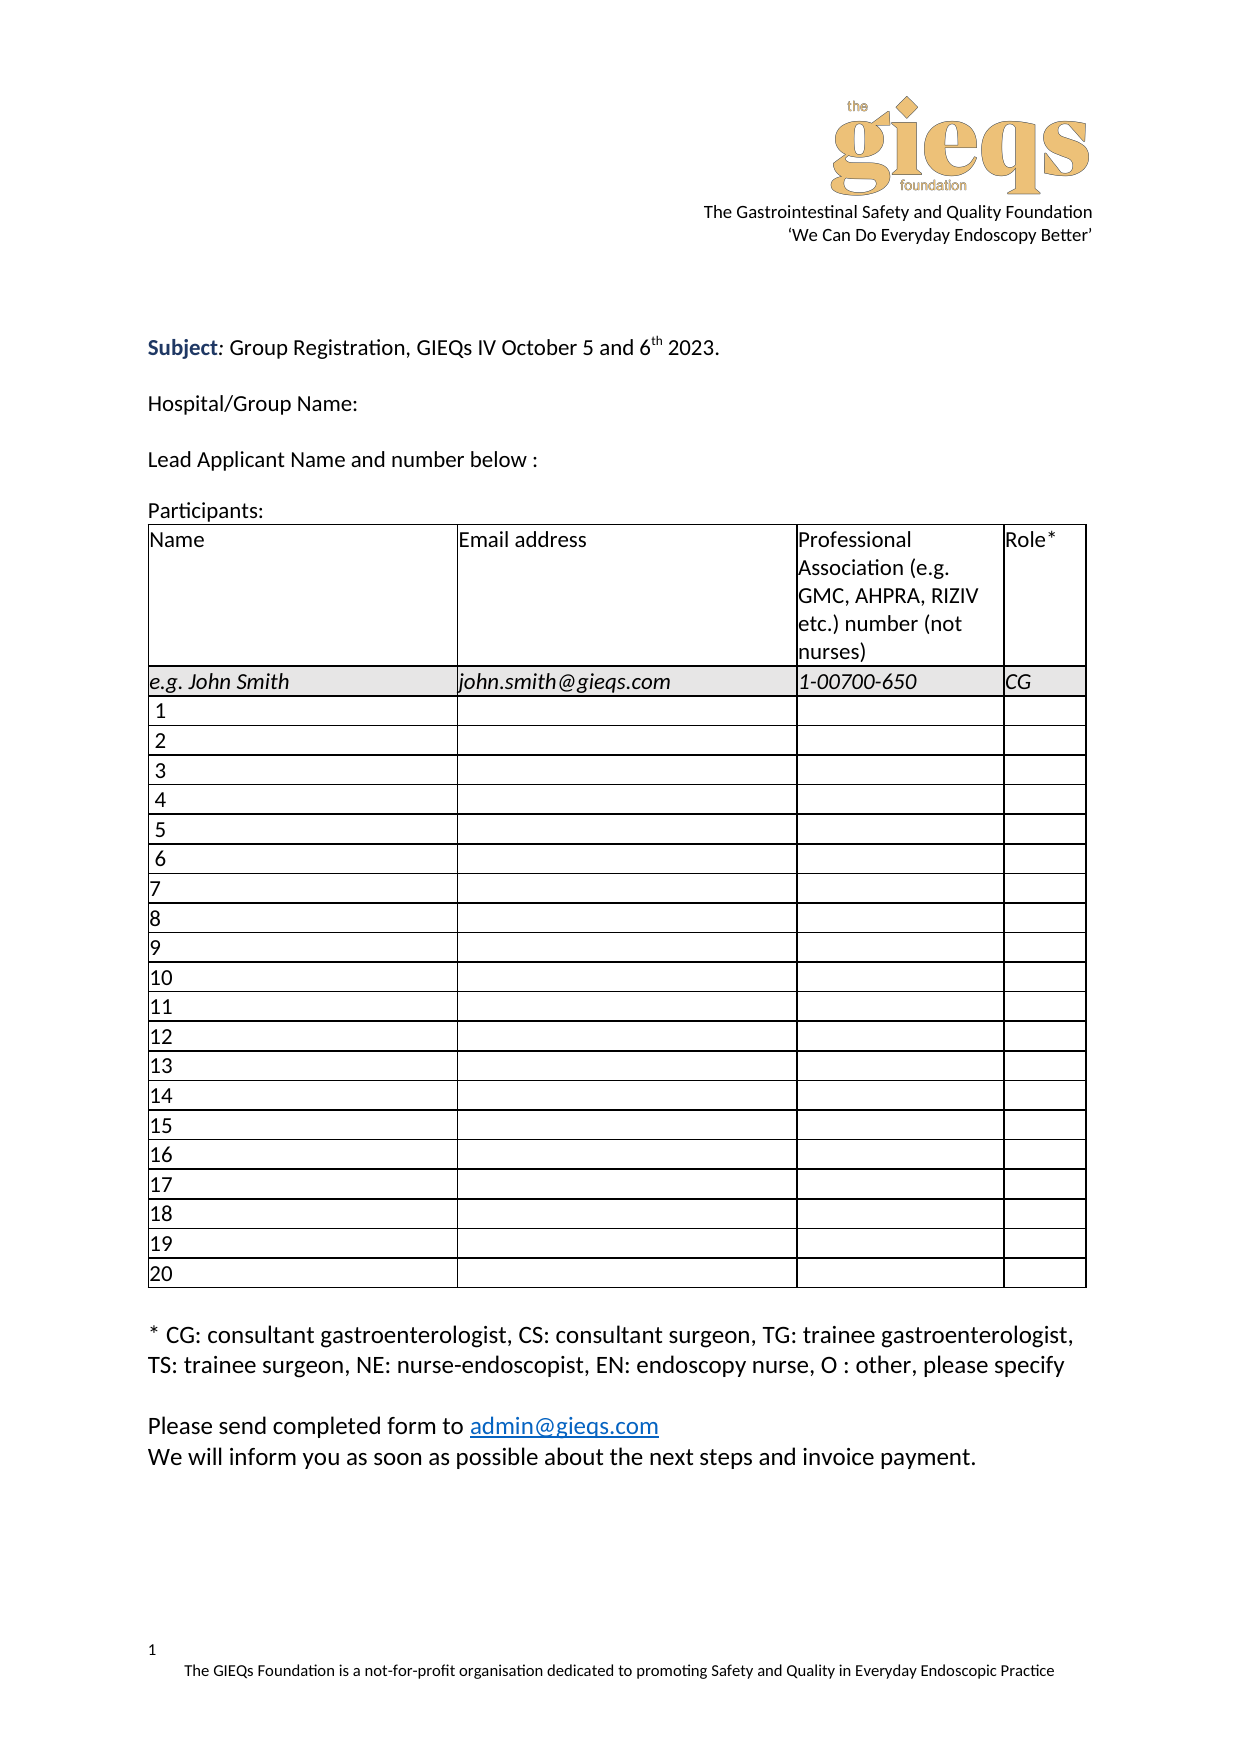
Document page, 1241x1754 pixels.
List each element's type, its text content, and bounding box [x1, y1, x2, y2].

table_cell e.g. John Smith [149, 667, 457, 695]
table_cell [458, 726, 796, 754]
table_cell [798, 815, 1003, 843]
table_cell 1-00700-650 [798, 667, 1003, 695]
table_cell [798, 963, 1003, 991]
table_cell [1005, 1111, 1085, 1139]
table_cell john.smith@gieqs.com [458, 667, 796, 695]
picture [824, 90, 1093, 201]
table_cell 8 [149, 904, 457, 932]
table_cell [1005, 1229, 1085, 1257]
text Lead Applicant Name and number below : [148, 445, 1093, 473]
table_cell [1005, 1081, 1085, 1109]
table_cell [458, 1170, 796, 1198]
table_cell [458, 933, 796, 961]
table_cell [1005, 785, 1085, 813]
table_cell [1005, 874, 1085, 902]
table_cell 2 [149, 726, 457, 754]
table_cell [798, 1229, 1003, 1257]
table_cell [798, 726, 1003, 754]
table_cell [798, 756, 1003, 784]
table_cell 20 [149, 1259, 457, 1287]
table_cell 10 [149, 963, 457, 991]
table_cell [798, 1052, 1003, 1079]
table_header Professional Association (e.g. GMC, AHPRA, RIZIV etc.) number (not nurses) [798, 525, 1003, 665]
table_cell [1005, 815, 1085, 843]
table_cell [798, 1111, 1003, 1139]
table_cell [458, 1081, 796, 1109]
text * CG: consultant gastroenterologist, CS: consultant surgeon, TG: trainee gastroenterologist, TS: trainee surgeon, NE: nurse-endoscopist, EN: endoscopy nurse, O : other, please specify [148, 1319, 1093, 1380]
table_cell [458, 992, 796, 1020]
table_cell [798, 1140, 1003, 1168]
table_cell 16 [149, 1140, 457, 1168]
table_cell [458, 874, 796, 902]
table_cell 7 [149, 874, 457, 902]
table_cell 4 [149, 785, 457, 813]
table_cell 5 [149, 815, 457, 843]
table_cell [458, 1052, 796, 1079]
table_cell [798, 1170, 1003, 1198]
table_cell [1005, 1170, 1085, 1198]
table_cell [458, 1140, 796, 1168]
table_cell [458, 756, 796, 784]
table_cell 19 [149, 1229, 457, 1257]
table_cell [458, 697, 796, 724]
table_cell [798, 933, 1003, 961]
table_cell [798, 904, 1003, 932]
table_cell [798, 1022, 1003, 1050]
table_cell [1005, 845, 1085, 872]
table_header Role* [1005, 525, 1085, 665]
table_cell 13 [149, 1052, 457, 1079]
table_cell [1005, 904, 1085, 932]
text Hospital/Group Name: [148, 389, 1093, 417]
table_cell [1005, 697, 1085, 724]
table_cell [1005, 1022, 1085, 1050]
table_cell [798, 992, 1003, 1020]
table_cell [1005, 1259, 1085, 1287]
text Subject: Group Registration, GIEQs IV October 5 and 6th 2023. [148, 333, 1093, 361]
table_cell [1005, 963, 1085, 991]
text Participants: [148, 496, 1093, 524]
table_cell [1005, 1200, 1085, 1227]
table_cell [798, 1200, 1003, 1227]
table_cell [458, 904, 796, 932]
table_cell [1005, 726, 1085, 754]
text We will inform you as soon as possible about the next steps and invoice payment. [148, 1441, 1093, 1471]
table_cell [458, 1111, 796, 1139]
table_cell 15 [149, 1111, 457, 1139]
table_cell [458, 963, 796, 991]
table_cell [798, 1081, 1003, 1109]
table_header Name [149, 525, 457, 665]
text Please send completed form to admin@gieqs.com [148, 1410, 1093, 1441]
table_cell [798, 845, 1003, 872]
table_cell [1005, 933, 1085, 961]
table_cell [458, 1229, 796, 1257]
table_cell [798, 697, 1003, 724]
table_cell [798, 874, 1003, 902]
table_cell 6 [149, 845, 457, 872]
table_cell 1 [149, 697, 457, 724]
table_cell [1005, 1052, 1085, 1079]
table_cell 3 [149, 756, 457, 784]
table_cell CG [1005, 667, 1085, 695]
table_cell 17 [149, 1170, 457, 1198]
table_cell 12 [149, 1022, 457, 1050]
table_cell 14 [149, 1081, 457, 1109]
table_cell 18 [149, 1200, 457, 1227]
table_cell [458, 815, 796, 843]
table_cell [798, 785, 1003, 813]
table_cell [458, 845, 796, 872]
table_cell 9 [149, 933, 457, 961]
table_cell 11 [149, 992, 457, 1020]
table_cell [458, 1259, 796, 1287]
table_cell [1005, 756, 1085, 784]
table_cell [458, 785, 796, 813]
table_cell [458, 1022, 796, 1050]
table_cell [1005, 1140, 1085, 1168]
table_cell [798, 1259, 1003, 1287]
table_cell [458, 1200, 796, 1227]
table_header Email address [458, 525, 796, 665]
table_cell [1005, 992, 1085, 1020]
